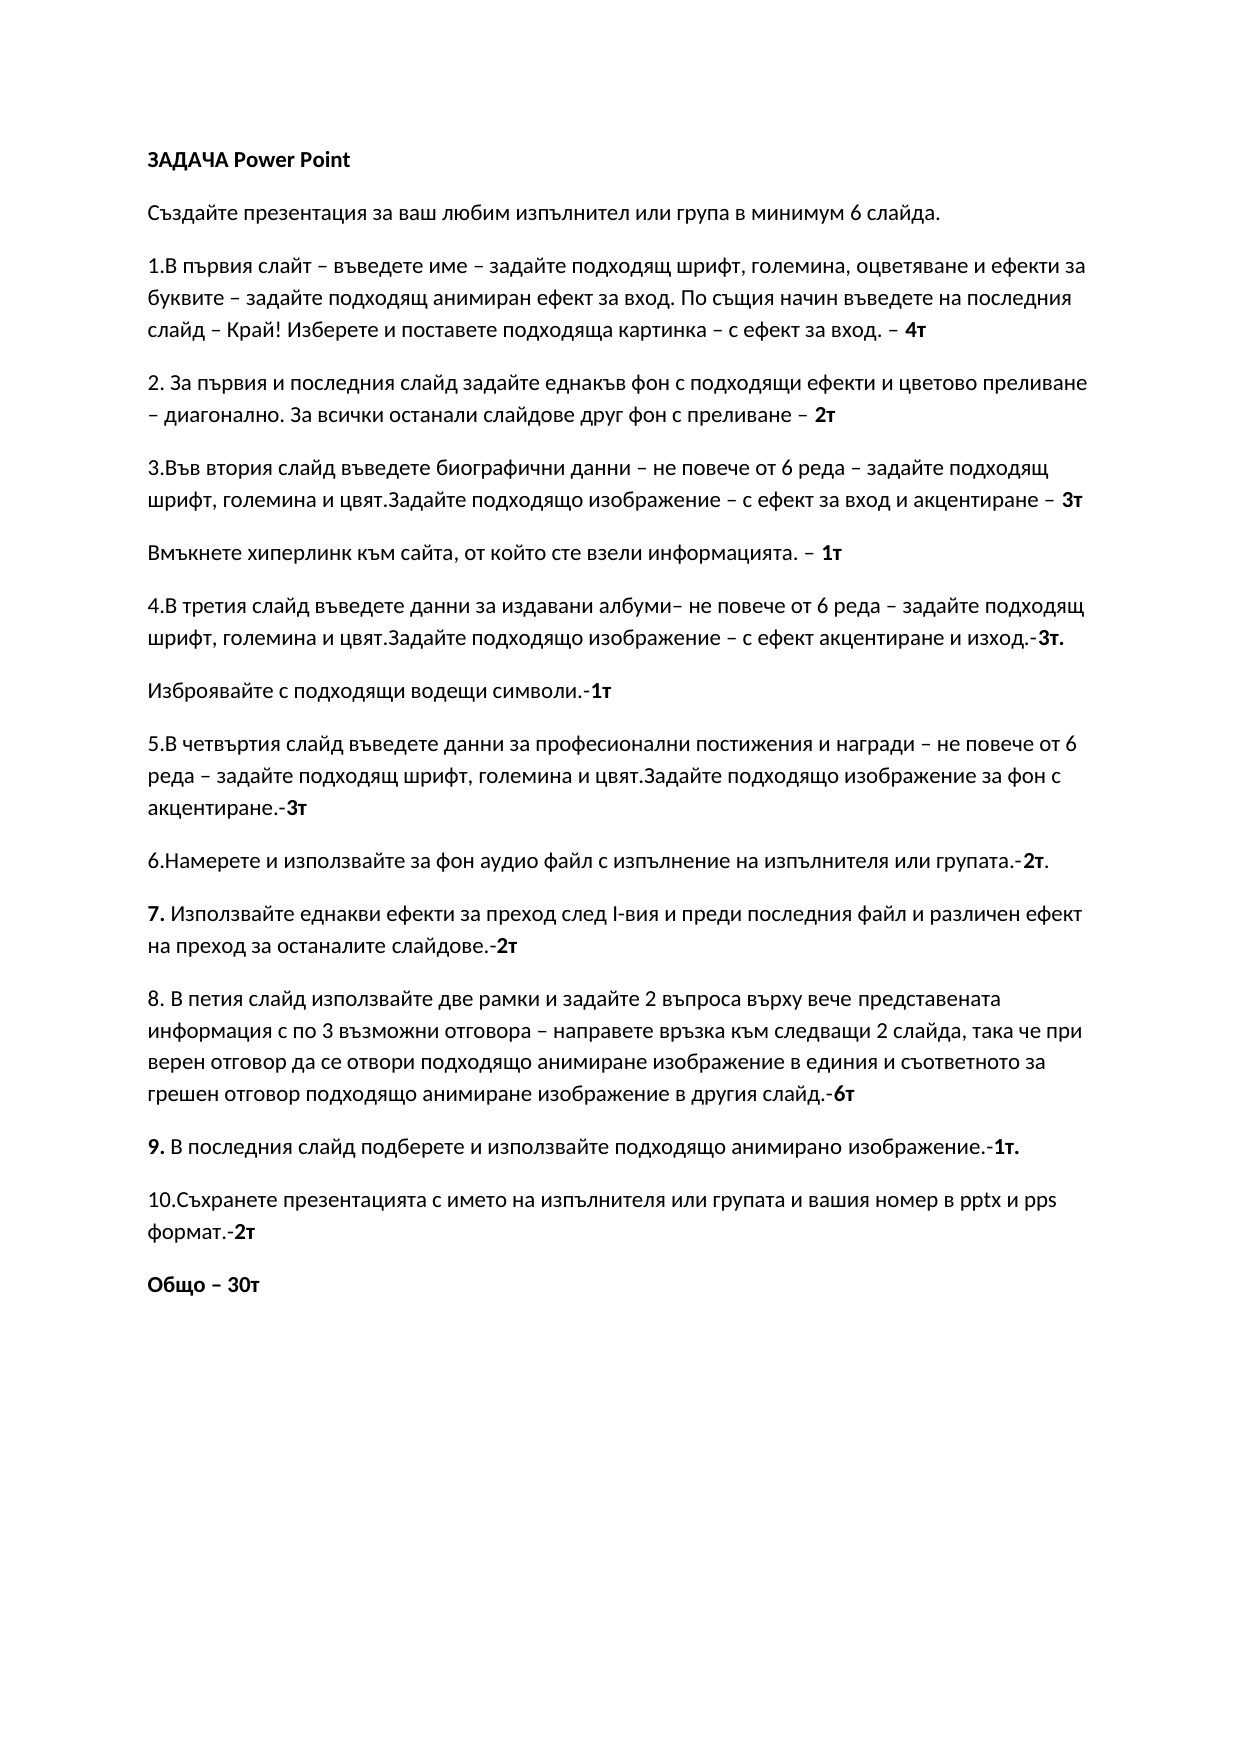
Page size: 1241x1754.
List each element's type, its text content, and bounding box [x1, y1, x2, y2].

text 3.Във втория слайд въведете биографични данни – не повече от 6 реда – задайте подходящ [147, 453, 1101, 481]
text 2. За първия и последния слайд задайте еднакъв фон с подходящи ефекти и цветово преливане [147, 368, 1101, 396]
text 6.Намерете и използвайте за фон аудио файл с изпълнение на изпълнителя или групата.-2т. [147, 846, 1101, 874]
text грешен отговор подходящо анимиране изображение в другия слайд.-6т [147, 1079, 1101, 1107]
subtitle Общо – 30т [147, 1270, 1101, 1298]
text Създайте презентация за ваш любим изпълнител или група в минимум 6 слайда. [147, 198, 1101, 227]
text Вмъкнете хиперлинк към сайта, от който сте взели информацията. – 1т [147, 538, 1101, 566]
text 5.В четвъртия слайд въведете данни за професионални постижения и награди – не повече от 6 реда – задайте подходящ шрифт, големина и цвят.Задайте подходящо изображение за фон с акцентиране.-3т [147, 729, 1079, 821]
text информация с по 3 възможни отговора – направете връзка към следващи 2 слайда, така че при верен отговор да се отвори подходящо анимиране изображение в единия и съответното за [147, 1016, 1086, 1075]
subtitle ЗАДАЧА Power Point [147, 146, 1101, 173]
text 1.В първия слайт – въведете име – задайте подходящ шрифт, големина, оцветяване и ефекти за буквите – задайте подходящ анимиран ефект за вход. По същия начин въведете на последния слайд – Край! Изберете и поставете подходяща картинка – с ефект за вход. – 4т [147, 251, 1089, 344]
text 4.В третия слайд въведете данни за издавани албуми– не повече от 6 реда – задайте подходящ шрифт, големина и цвят.Задайте подходящо изображение – с ефект акцентиране и изход.-3т. [147, 591, 1087, 651]
list В петия слайд използвайте две рамки и задайте 2 въпроса върху вече представената [147, 984, 1101, 1012]
text шрифт, големина и цвят.Задайте подходящо изображение – с ефект за вход и акцентиране – 3т [147, 485, 1101, 513]
list В последния слайд подберете и използвайте подходящо анимирано изображение.-1т. [147, 1132, 1101, 1161]
list Използвайте еднакви ефекти за преход след І-вия и преди последния файл и различен ефект на преход за останалите слайдове.-2т [147, 899, 1084, 959]
text 10.Съхранете презентацията с името на изпълнителя или групата и вашия номер в pptx и pps формат.-2т [147, 1185, 1059, 1245]
text Изброявайте с подходящи водещи символи.-1т [147, 676, 1101, 704]
text – диагонално. За всички останали слайдове друг фон с преливане – 2т [147, 400, 1101, 428]
